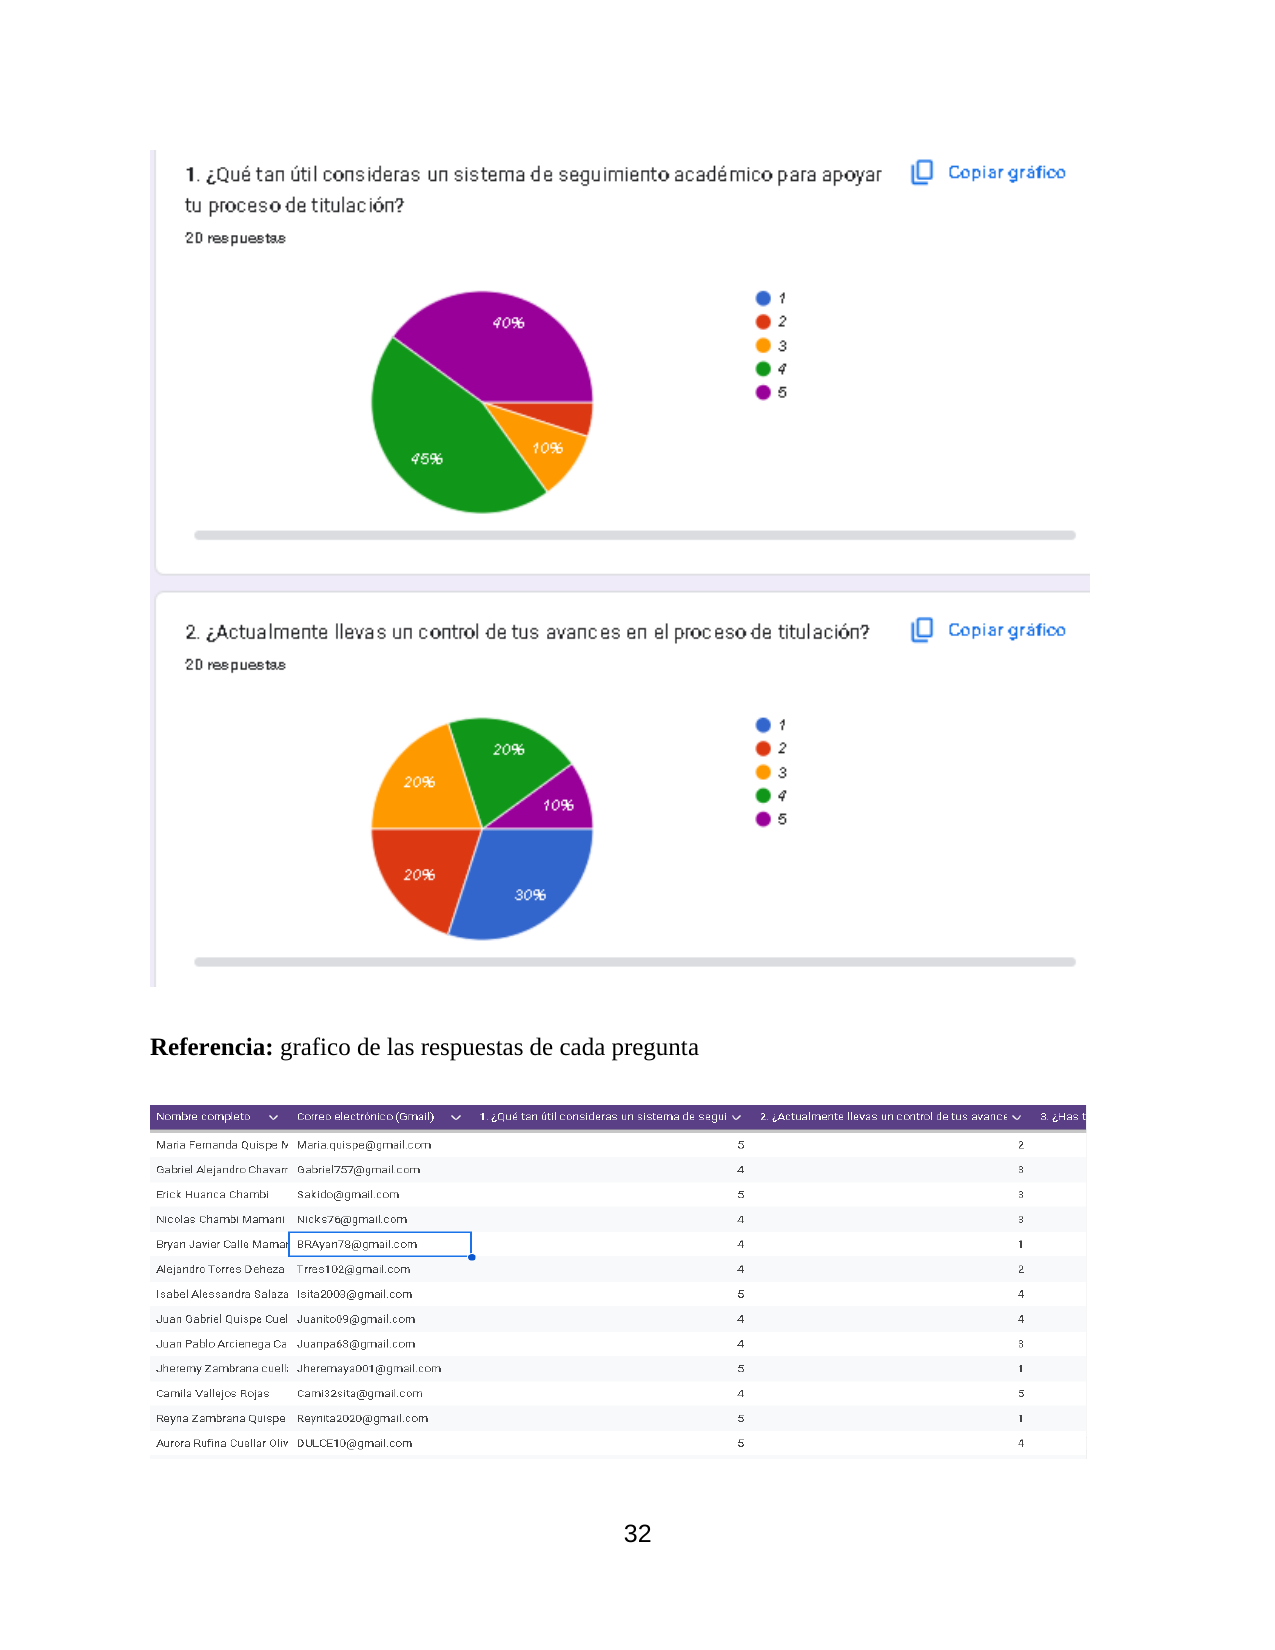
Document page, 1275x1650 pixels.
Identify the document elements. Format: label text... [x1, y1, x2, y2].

picture [150, 150, 1090, 987]
text Referencia: grafico de las respuestas de cada pregunta [150, 1032, 1125, 1060]
picture [150, 1105, 1087, 1459]
